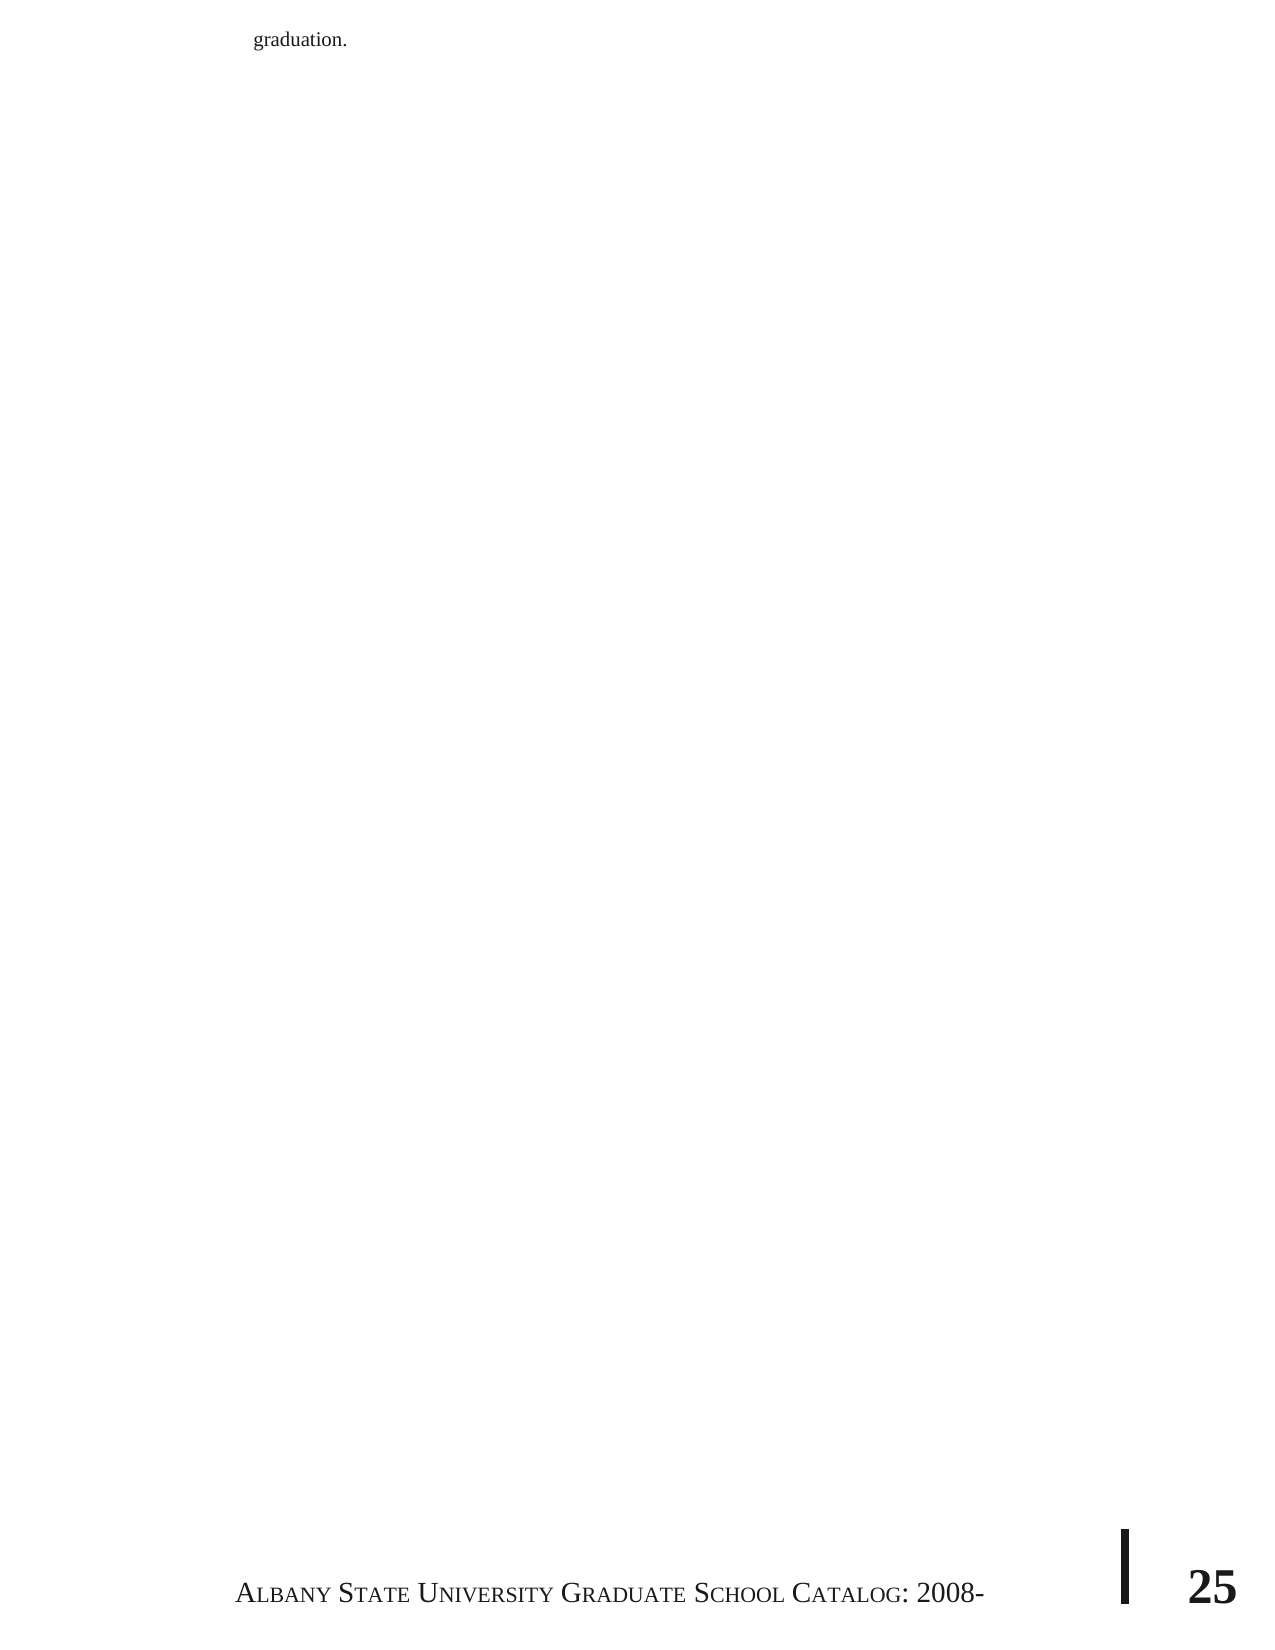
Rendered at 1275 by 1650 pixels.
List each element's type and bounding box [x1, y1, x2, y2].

text [216, 27, 1044, 51]
